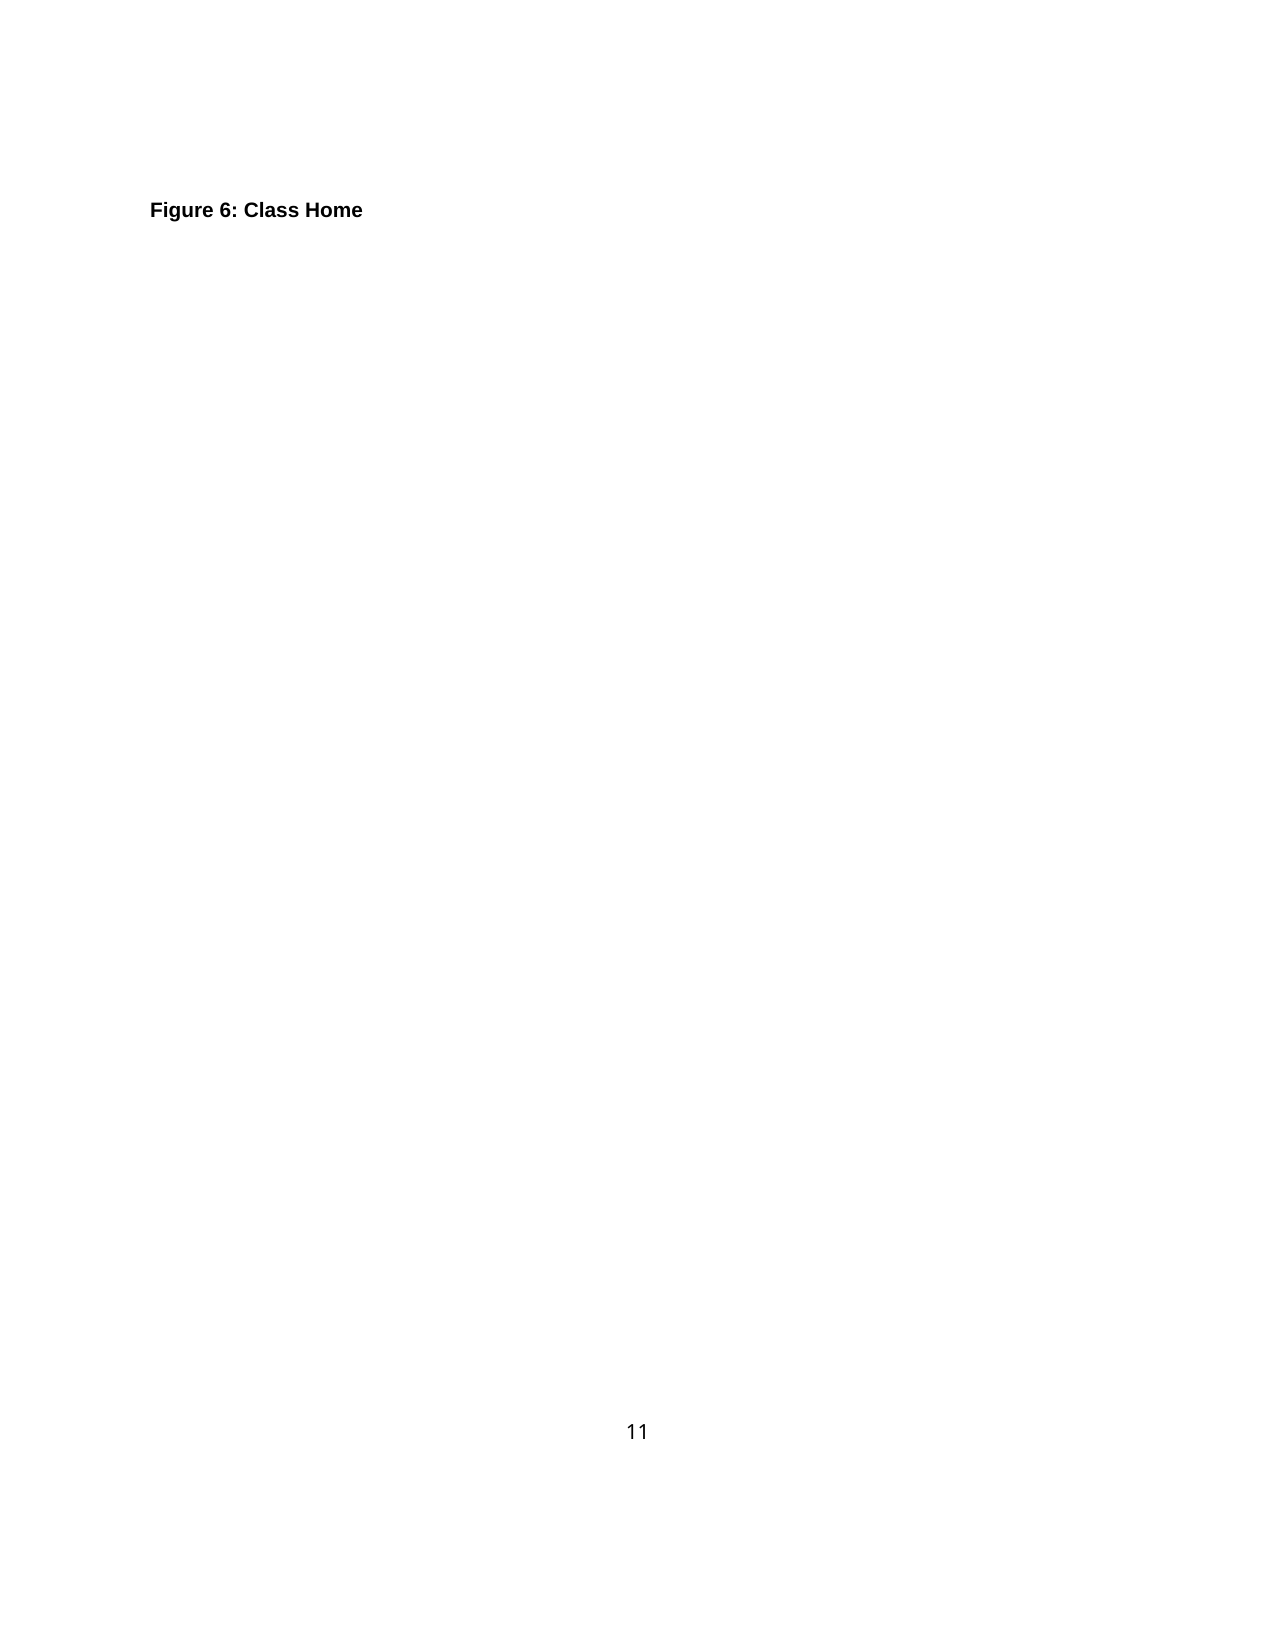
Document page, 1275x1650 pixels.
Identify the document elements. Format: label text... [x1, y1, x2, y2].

text Figure 6: Class Home [150, 198, 1125, 222]
